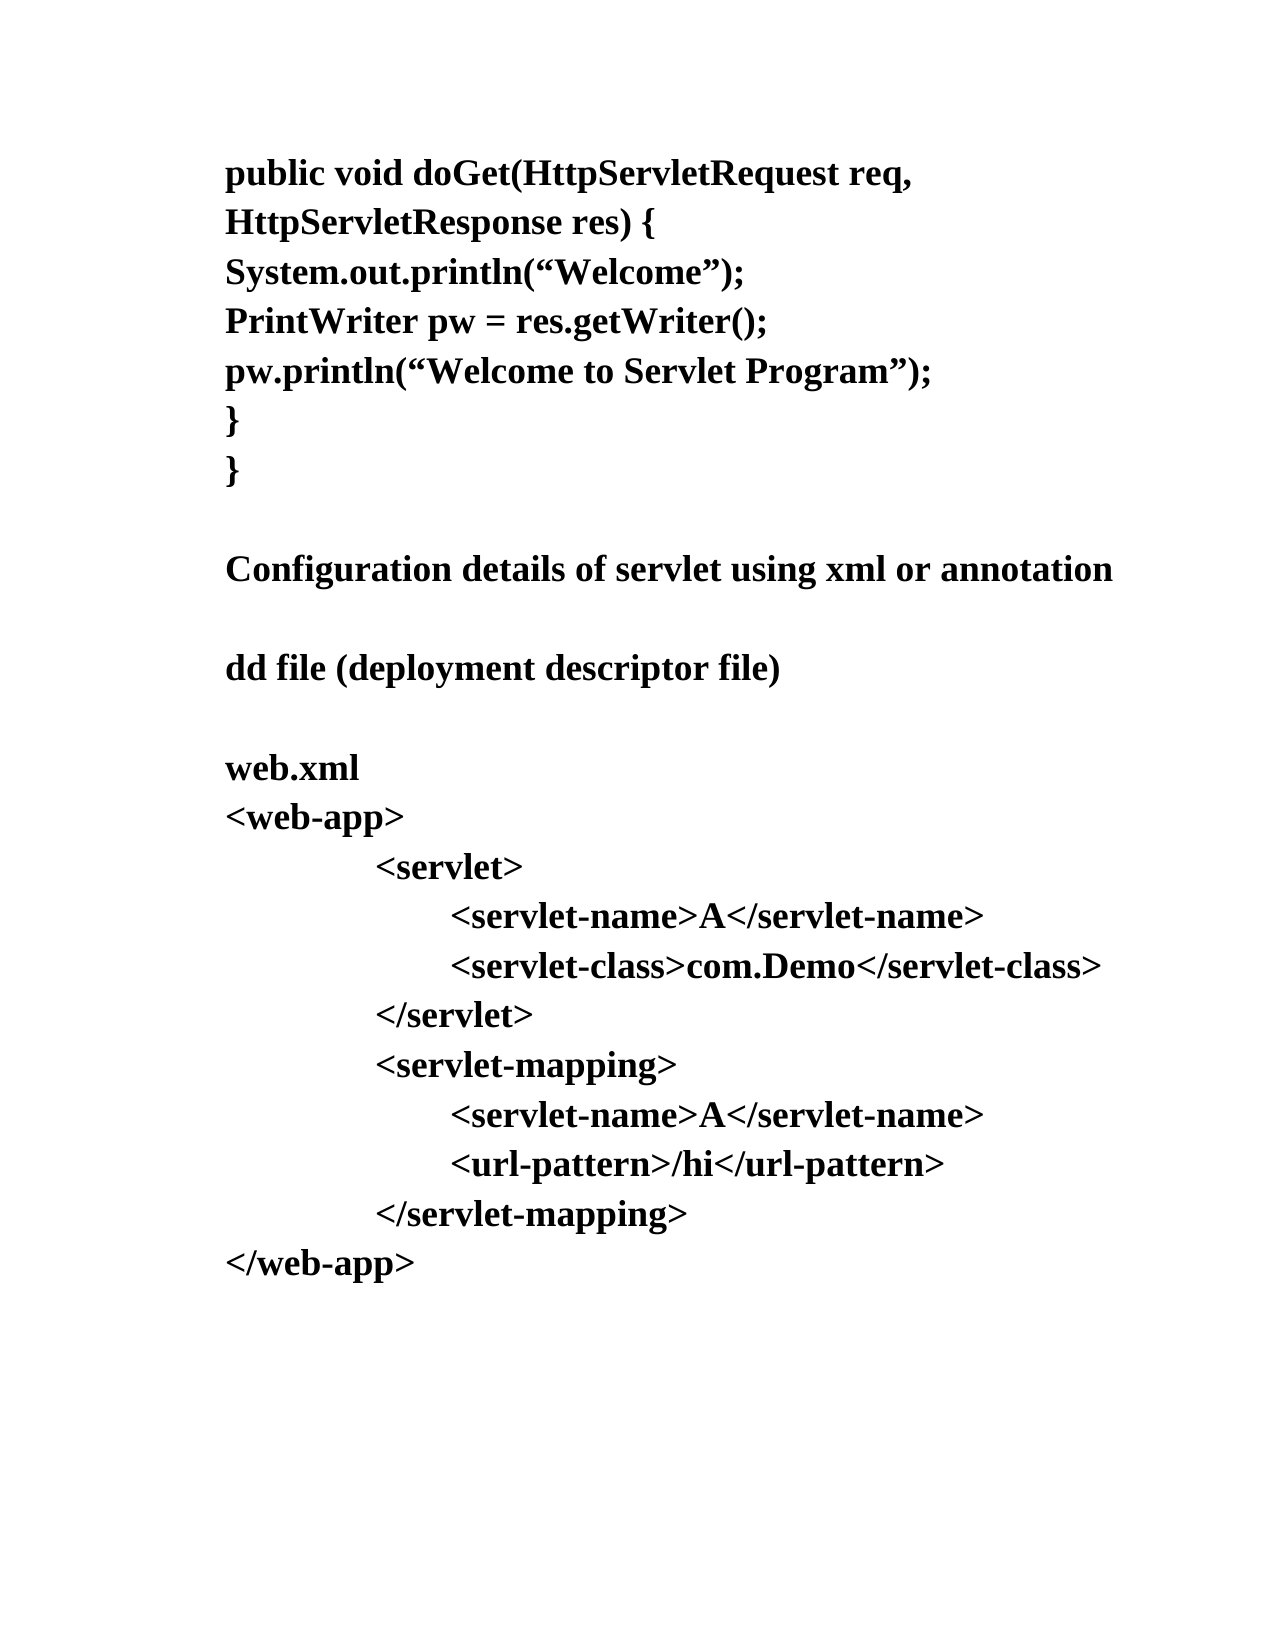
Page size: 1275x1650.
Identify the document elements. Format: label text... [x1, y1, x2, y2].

list <servlet-name>A</servlet-name> [225, 1092, 1125, 1135]
list <url-pattern>/hi</url-pattern> [225, 1142, 1125, 1185]
list </servlet> [225, 993, 1125, 1036]
list </web-app> [225, 1241, 1125, 1284]
list Configuration details of servlet using xml or annotation [225, 547, 1125, 590]
list <servlet> [225, 844, 1125, 887]
list <servlet-class>com.Demo</servlet-class> [225, 943, 1125, 986]
list <servlet-mapping> [225, 1042, 1125, 1086]
list PrintWriter pw = res.getWriter(); [225, 299, 1125, 342]
list web.xml [225, 745, 1125, 788]
list public void doGet(HttpServletRequest req, HttpServletResponse res) { [225, 150, 1125, 243]
list } [225, 447, 1125, 491]
list } [225, 398, 1125, 441]
list </servlet-mapping> [225, 1191, 1125, 1234]
list pw.println(“Welcome to Servlet Program”); [225, 348, 1125, 391]
list <servlet-name>A</servlet-name> [225, 894, 1125, 937]
list System.out.println(“Welcome”); [225, 249, 1125, 292]
list dd file (deployment descriptor file) [225, 646, 1125, 689]
list <web-app> [225, 794, 1125, 838]
